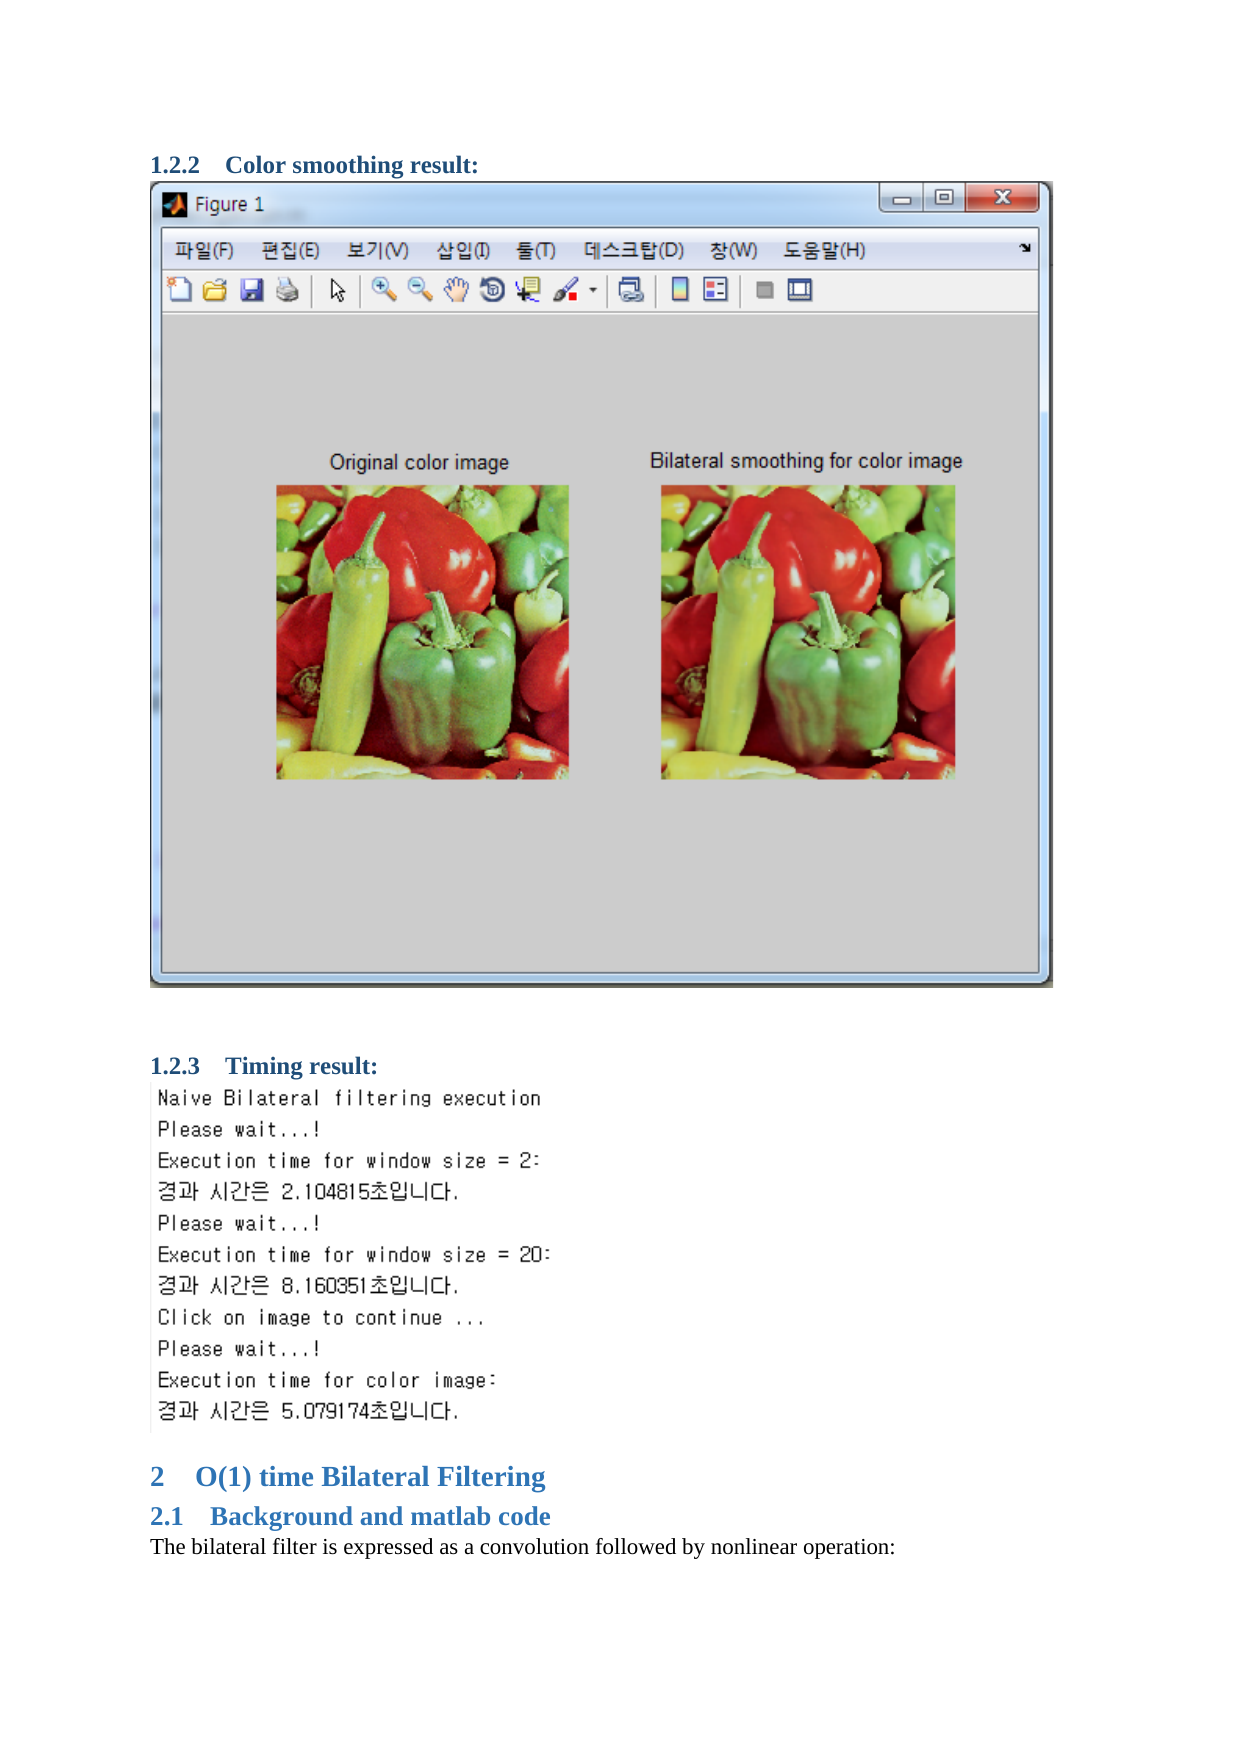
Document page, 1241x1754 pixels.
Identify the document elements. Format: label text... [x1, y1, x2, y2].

subtitle O(1) time Bilateral Filtering [150, 1459, 1090, 1493]
subtitle Timing result: [150, 1051, 1090, 1080]
picture [150, 181, 1054, 988]
subtitle Background and matlab code [150, 1499, 1090, 1531]
text The bilateral filter is expressed as a convolution followed by nonlinear operation: [150, 1533, 1090, 1559]
picture [150, 1082, 604, 1433]
subtitle Color smoothing result: [150, 150, 1090, 179]
